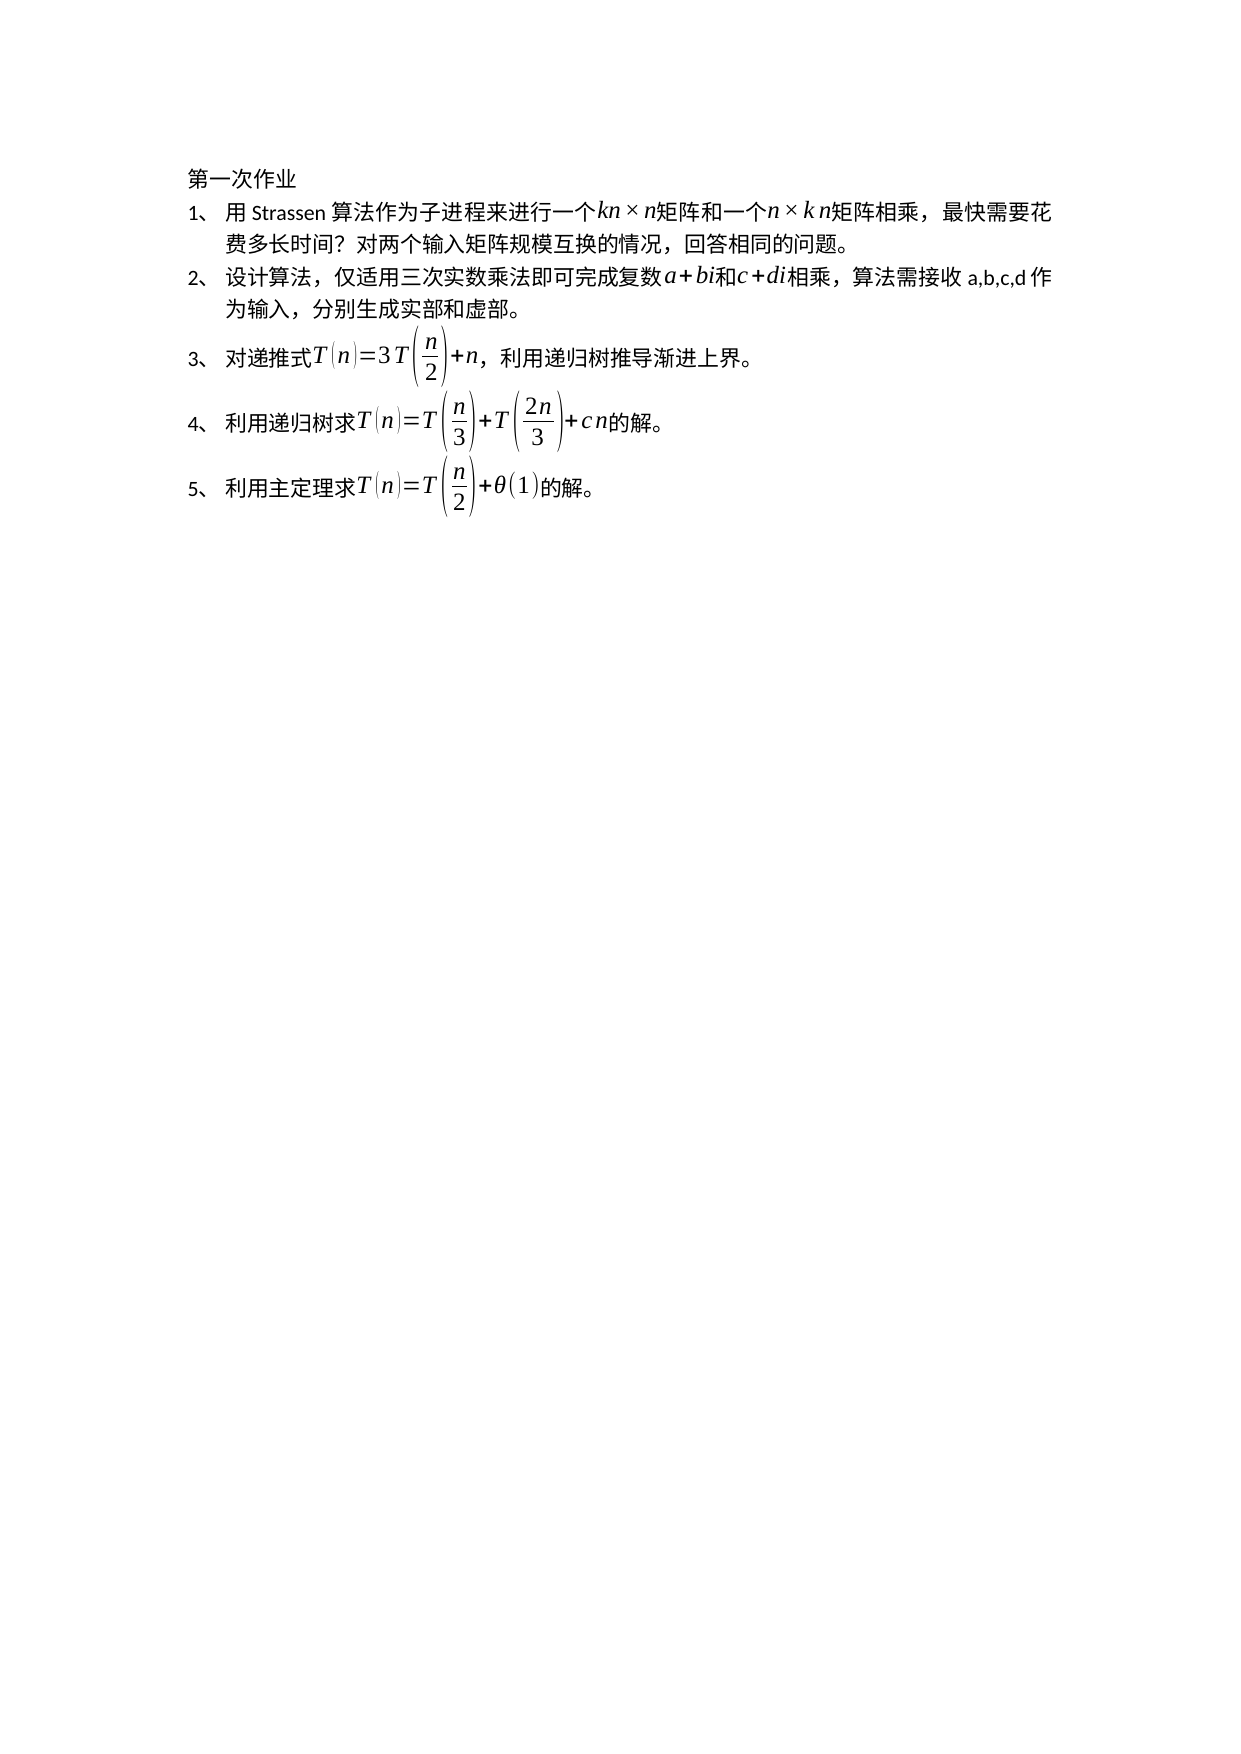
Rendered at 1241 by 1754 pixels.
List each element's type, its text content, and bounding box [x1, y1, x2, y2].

text 第一次作业 [187, 162, 1053, 194]
list 设计算法，仅适用三次实数乘法即可完成复数和相乘，算法需接收a,b,c,d作为输入，分别生成实部和虚部。 [187, 259, 1053, 324]
list 用Strassen算法作为子进程来进行一个矩阵和一个矩阵相乘，最快需要花费多长时间？对两个输入矩阵规模互换的情况，回答相同的问题。 [187, 194, 1053, 259]
list 利用主定理求的解。 [187, 454, 1053, 519]
list 对递推式，利用递归树推导渐进上界。 [187, 324, 1053, 389]
list 利用递归树求的解。 [187, 389, 1053, 454]
